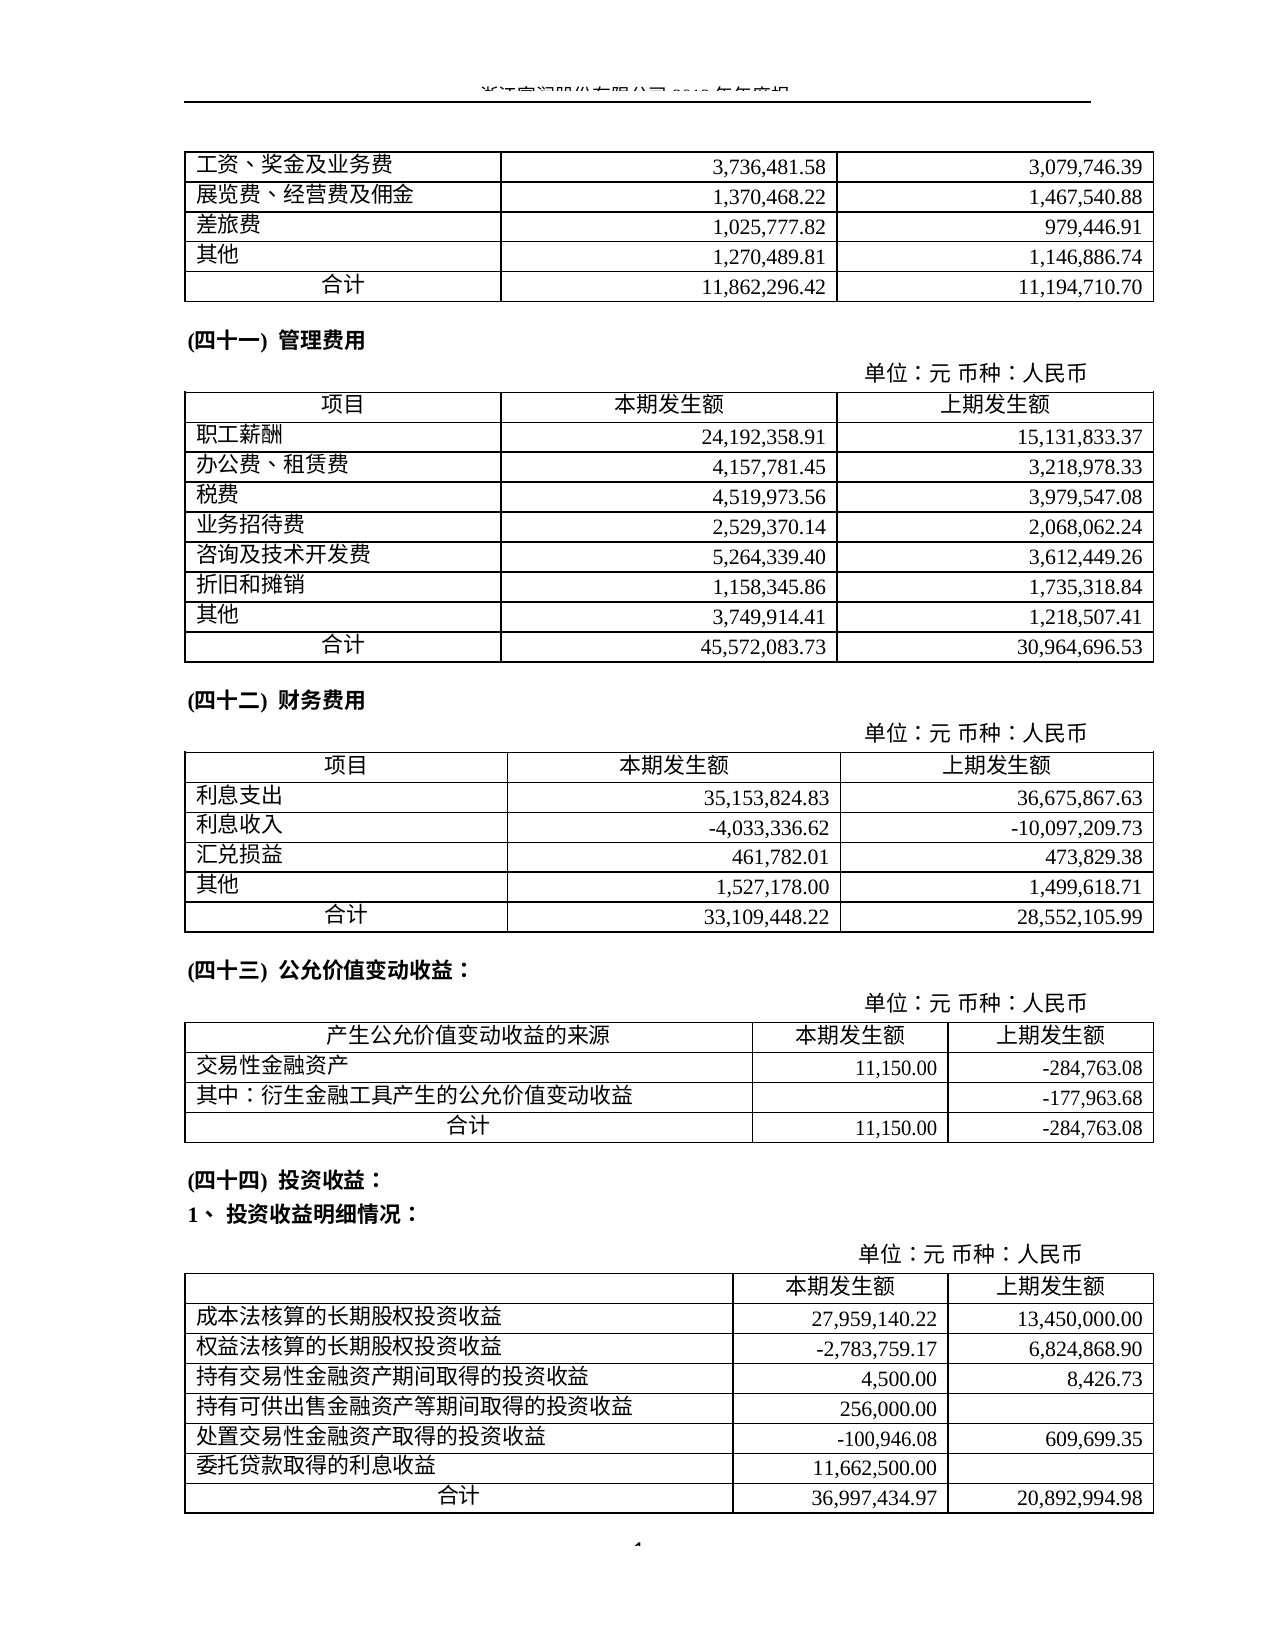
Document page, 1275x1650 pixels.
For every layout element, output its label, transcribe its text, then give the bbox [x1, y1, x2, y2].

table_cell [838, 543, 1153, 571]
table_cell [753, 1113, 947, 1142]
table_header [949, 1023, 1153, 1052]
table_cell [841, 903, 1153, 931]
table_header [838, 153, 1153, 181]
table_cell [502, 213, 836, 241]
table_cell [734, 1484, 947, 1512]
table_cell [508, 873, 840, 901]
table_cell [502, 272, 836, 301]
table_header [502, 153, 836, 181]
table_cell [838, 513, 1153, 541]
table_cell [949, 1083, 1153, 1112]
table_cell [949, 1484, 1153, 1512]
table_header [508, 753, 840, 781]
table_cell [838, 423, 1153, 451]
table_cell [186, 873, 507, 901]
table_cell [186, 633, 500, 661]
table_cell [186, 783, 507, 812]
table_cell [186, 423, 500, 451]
text 1、 投资收益明细情况： [187, 1199, 431, 1229]
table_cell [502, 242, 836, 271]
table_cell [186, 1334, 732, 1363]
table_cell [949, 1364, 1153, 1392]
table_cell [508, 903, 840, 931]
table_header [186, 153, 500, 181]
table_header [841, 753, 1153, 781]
subtitle (四十一) 管理费用 [187, 325, 952, 354]
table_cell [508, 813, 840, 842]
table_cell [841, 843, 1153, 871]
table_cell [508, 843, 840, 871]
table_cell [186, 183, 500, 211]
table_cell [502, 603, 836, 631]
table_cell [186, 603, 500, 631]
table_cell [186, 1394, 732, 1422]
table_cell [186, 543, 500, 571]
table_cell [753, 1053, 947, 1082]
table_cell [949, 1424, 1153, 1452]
text 单位：元 币种：人民币 [858, 1239, 1169, 1269]
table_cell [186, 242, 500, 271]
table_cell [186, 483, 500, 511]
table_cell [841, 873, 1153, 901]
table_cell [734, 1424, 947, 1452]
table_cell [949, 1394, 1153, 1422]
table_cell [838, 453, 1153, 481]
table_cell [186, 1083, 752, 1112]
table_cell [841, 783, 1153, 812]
subtitle (四十三) 公允价值变动收益： [187, 955, 952, 985]
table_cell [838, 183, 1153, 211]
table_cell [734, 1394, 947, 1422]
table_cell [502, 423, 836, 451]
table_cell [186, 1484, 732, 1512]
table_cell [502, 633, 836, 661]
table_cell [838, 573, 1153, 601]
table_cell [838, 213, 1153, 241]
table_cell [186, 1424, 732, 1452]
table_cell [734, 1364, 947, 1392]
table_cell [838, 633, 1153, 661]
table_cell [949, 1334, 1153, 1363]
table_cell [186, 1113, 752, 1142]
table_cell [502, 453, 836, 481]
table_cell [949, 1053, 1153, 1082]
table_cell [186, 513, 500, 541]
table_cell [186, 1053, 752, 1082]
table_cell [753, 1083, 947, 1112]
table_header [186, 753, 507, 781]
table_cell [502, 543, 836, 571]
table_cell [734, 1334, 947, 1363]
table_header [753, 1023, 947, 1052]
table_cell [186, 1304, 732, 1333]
text 单位：元 币种：人民币 [173, 988, 1088, 1018]
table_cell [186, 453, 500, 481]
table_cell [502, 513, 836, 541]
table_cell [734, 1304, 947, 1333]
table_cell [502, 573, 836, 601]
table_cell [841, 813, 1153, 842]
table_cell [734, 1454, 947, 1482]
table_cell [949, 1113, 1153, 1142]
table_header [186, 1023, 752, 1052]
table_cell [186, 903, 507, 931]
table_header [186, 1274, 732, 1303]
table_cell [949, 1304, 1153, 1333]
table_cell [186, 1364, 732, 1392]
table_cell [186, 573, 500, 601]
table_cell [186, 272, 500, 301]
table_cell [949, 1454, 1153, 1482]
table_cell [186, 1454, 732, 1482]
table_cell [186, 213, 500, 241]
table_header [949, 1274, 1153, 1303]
text 单位：元 币种：人民币 [173, 358, 1088, 388]
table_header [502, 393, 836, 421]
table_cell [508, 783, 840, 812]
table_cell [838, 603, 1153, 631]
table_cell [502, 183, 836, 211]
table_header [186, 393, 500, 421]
subtitle (四十四) 投资收益： [187, 1166, 431, 1195]
text 单位：元 币种：人民币 [173, 718, 1088, 748]
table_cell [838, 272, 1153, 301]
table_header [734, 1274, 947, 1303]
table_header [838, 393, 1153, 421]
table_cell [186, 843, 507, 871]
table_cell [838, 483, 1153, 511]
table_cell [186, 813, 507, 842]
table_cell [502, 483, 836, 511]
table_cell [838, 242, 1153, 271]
subtitle (四十二) 财务费用 [187, 685, 952, 714]
